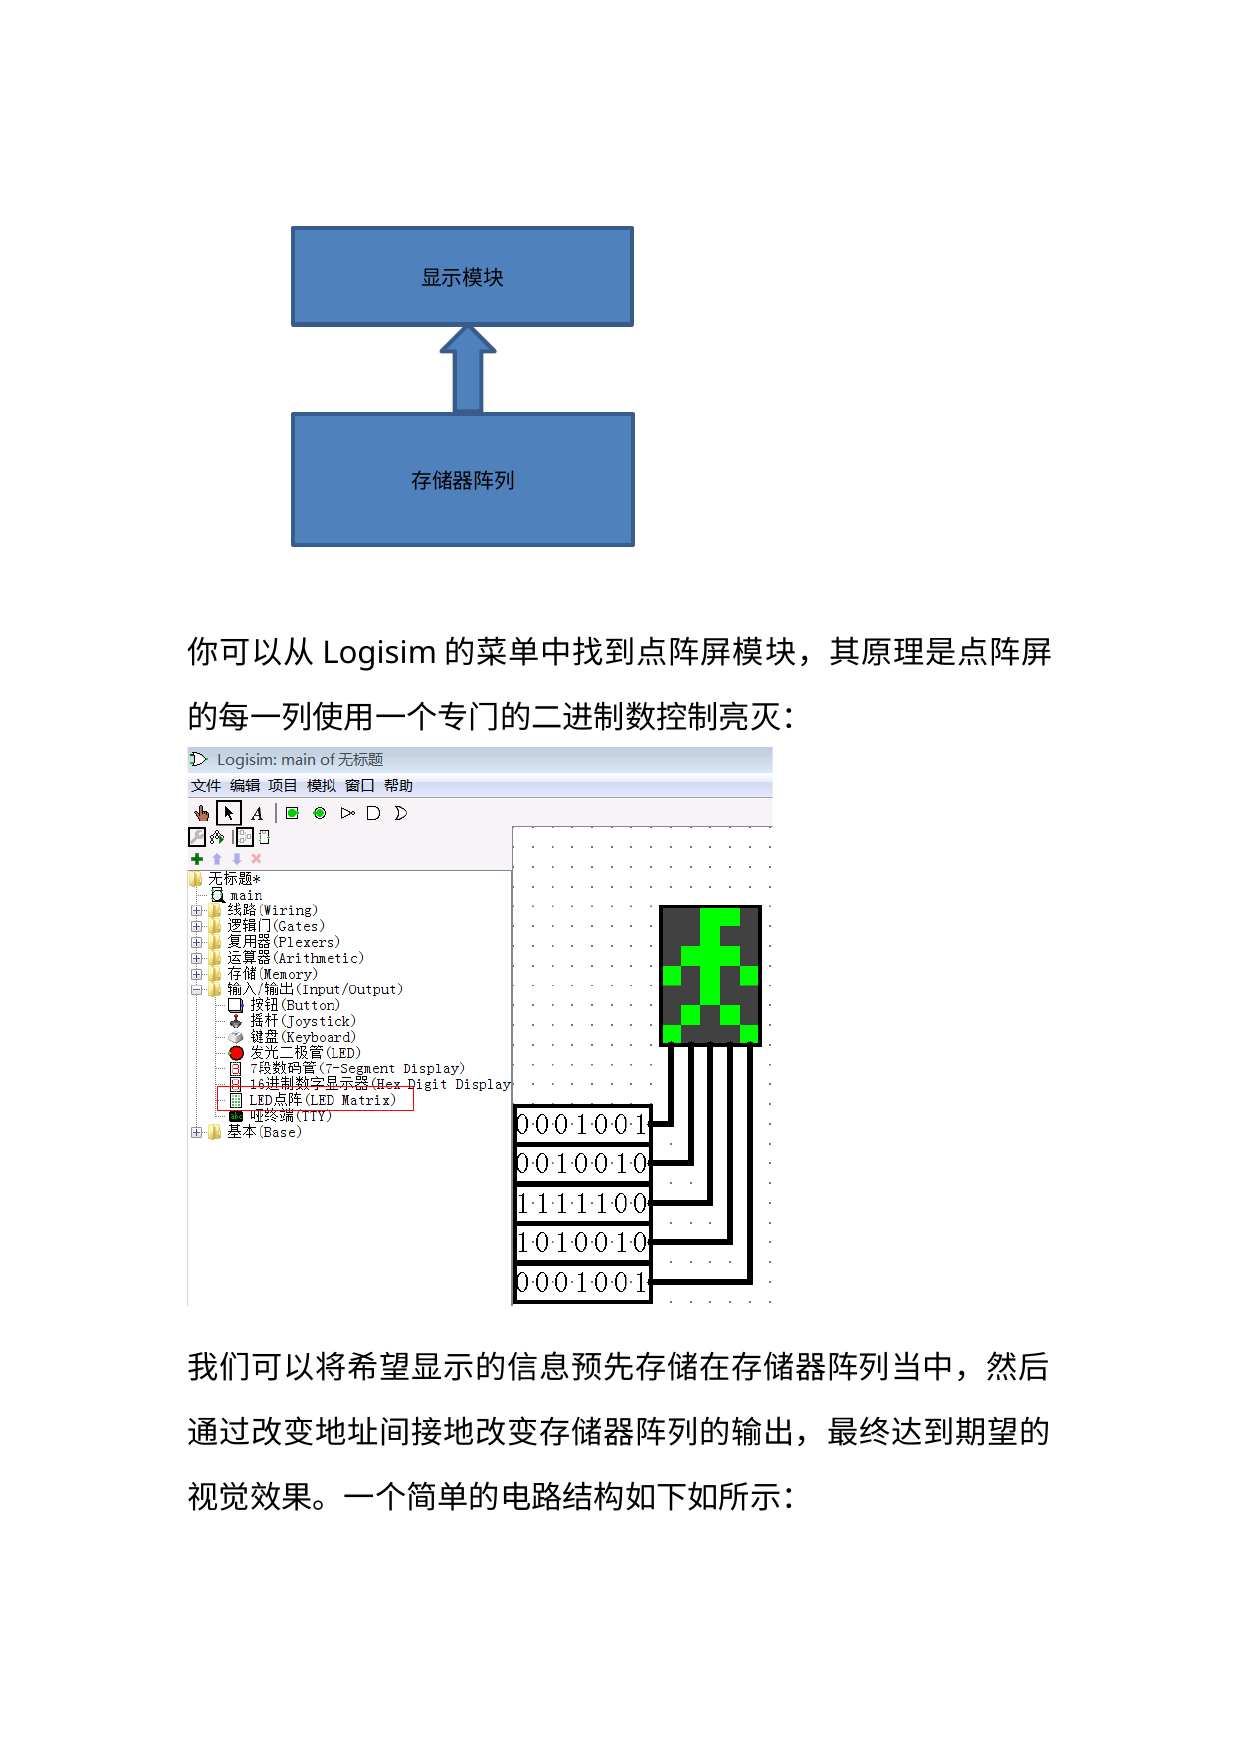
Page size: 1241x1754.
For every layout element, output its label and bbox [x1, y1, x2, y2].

picture [187, 747, 773, 1306]
list [187, 162, 1053, 1527]
